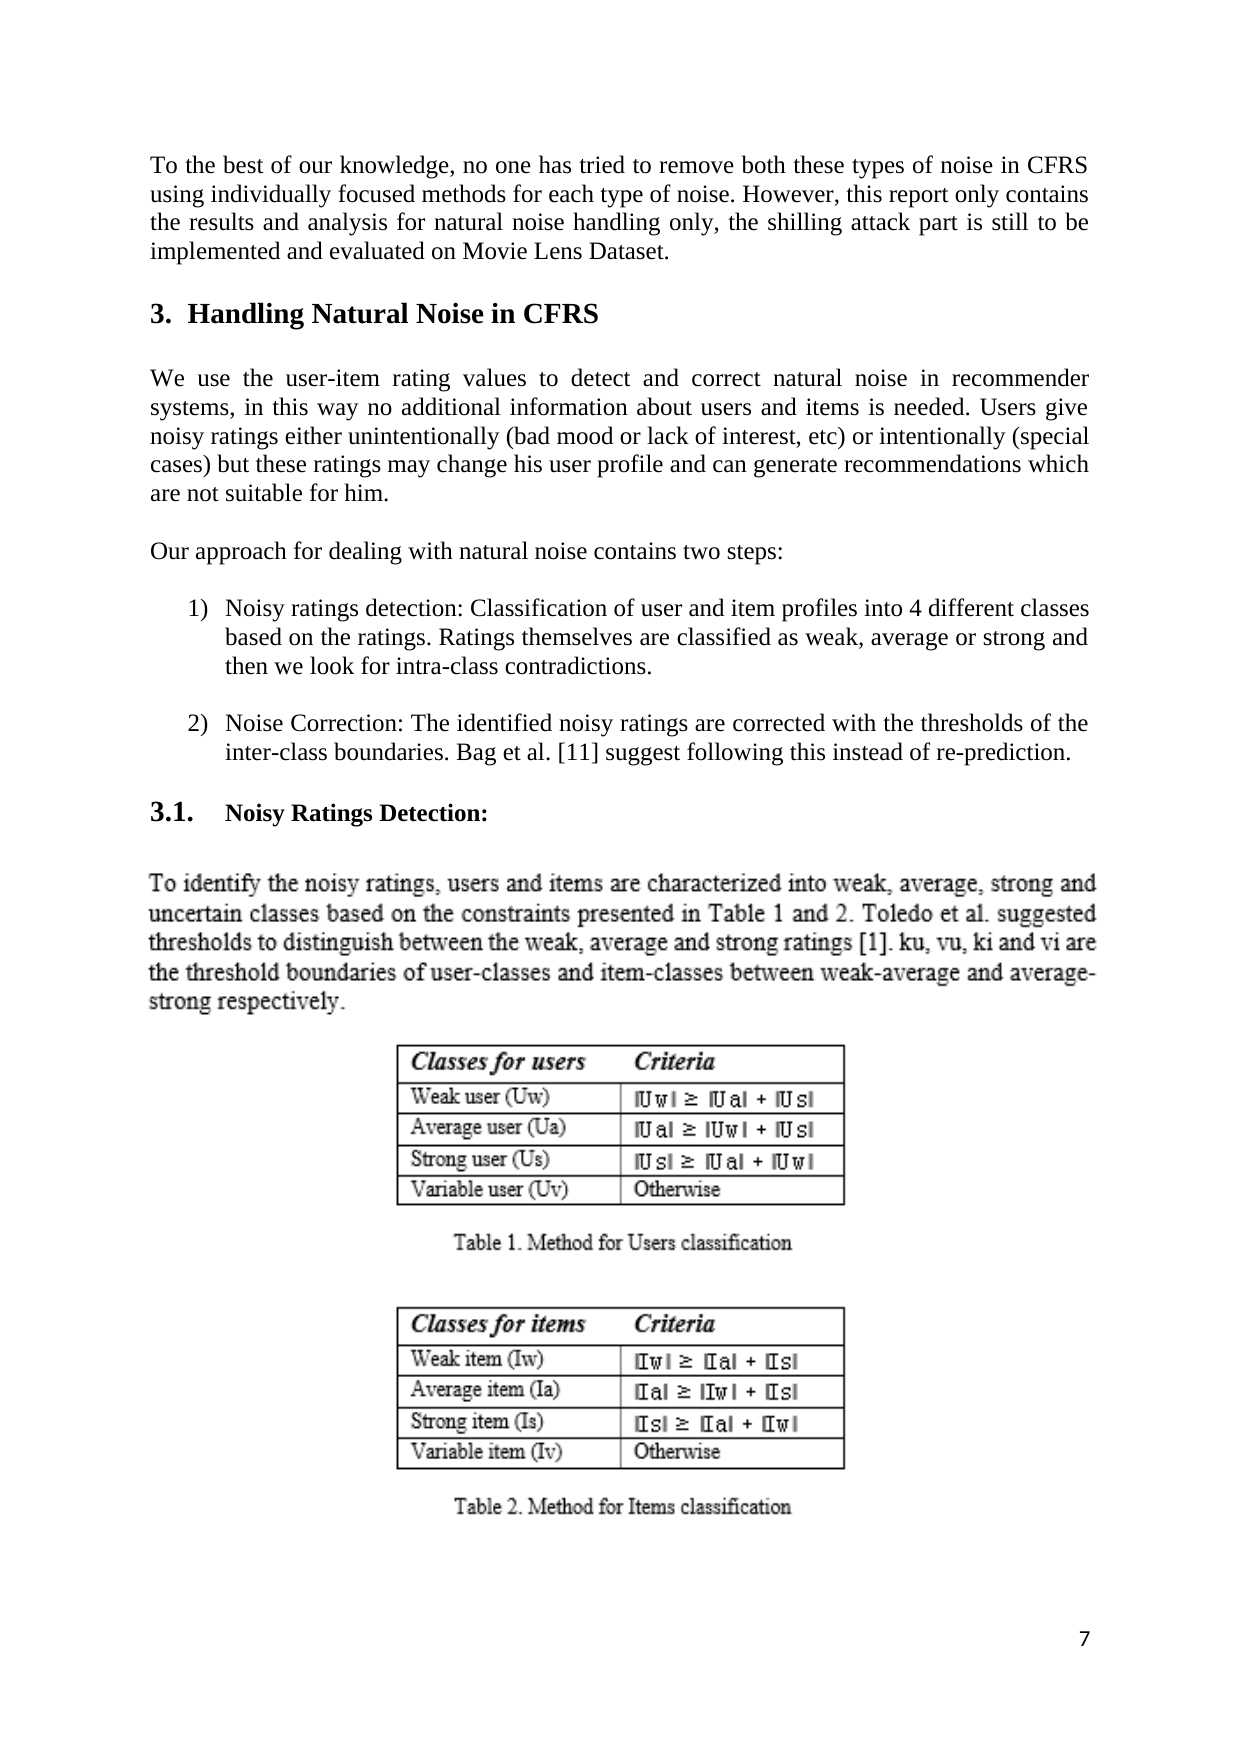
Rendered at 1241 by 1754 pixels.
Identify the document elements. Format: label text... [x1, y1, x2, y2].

list Noisy Ratings Detection: [150, 794, 1090, 828]
text To the best of our knowledge, no one has tried to remove both these types of noise in CFRS using individually focused methods for each type of noise. However, this report only contains the results and analysis for natural noise handling only, the shilling attack part is still to be implemented and evaluated on Movie Lens Dataset. [150, 150, 1090, 265]
list Noisy ratings detection: Classification of user and item profiles into 4 different classes based on the ratings. Ratings themselves are classified as weak, average or strong and then we look for intra-class contradictions. [187, 593, 1090, 679]
picture [135, 856, 1139, 1534]
text Our approach for dealing with natural noise contains two steps: [150, 536, 1090, 564]
list Handling Natural Noise in CFRS [150, 296, 1090, 330]
text We use the user-item rating values to detect and correct natural noise in recommender systems, in this way no additional information about users and items is needed. Users give noisy ratings either unintentionally (bad mood or lack of interest, etc) or intentionally (special cases) but these ratings may change his user profile and can generate recommendations which are not suitable for him. [150, 363, 1090, 507]
list Noise Correction: The identified noisy ratings are corrected with the thresholds of the inter-class boundaries. Bag et al. [11] suggest following this instead of re-prediction. [187, 708, 1090, 766]
